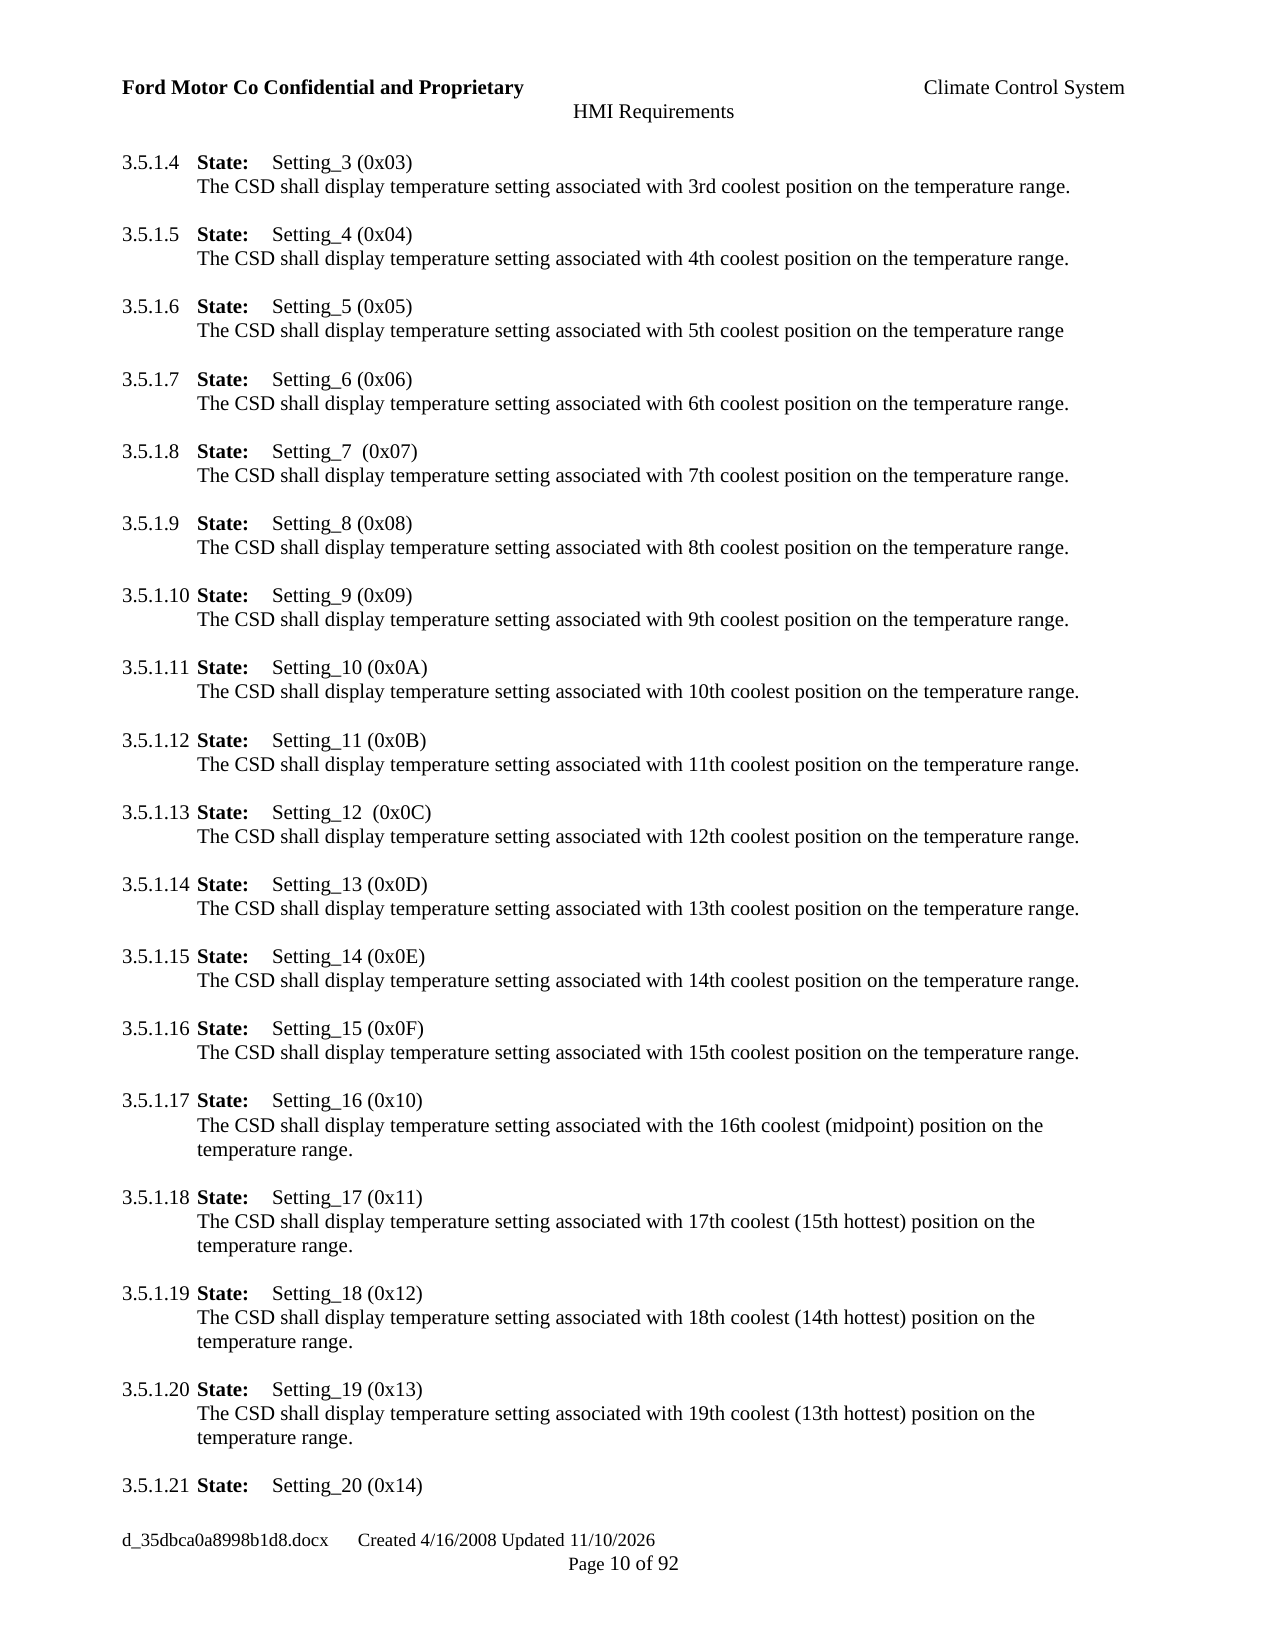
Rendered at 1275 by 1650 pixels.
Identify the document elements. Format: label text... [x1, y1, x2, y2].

text The CSD shall display temperature setting associated with 12th coolest position on the temperature range. [197, 824, 1125, 848]
text The CSD shall display temperature setting associated with 6th coolest position on the temperature range. [197, 391, 1125, 415]
list State: Setting_11 (0x0B) [122, 727, 1125, 752]
list State: Setting_9 (0x09) [122, 583, 1125, 607]
list State: Setting_12 (0x0C) [122, 800, 1125, 824]
text The CSD shall display temperature setting associated with 11th coolest position on the temperature range. [197, 752, 1125, 776]
text The CSD shall display temperature setting associated with 9th coolest position on the temperature range. [197, 607, 1125, 631]
text The CSD shall display temperature setting associated with the 16th coolest (midpoint) position on the temperature range. [197, 1112, 1125, 1161]
list State: Setting_10 (0x0A) [122, 655, 1125, 679]
list State: Setting_3 (0x03) [122, 150, 1125, 174]
list State: Setting_15 (0x0F) [122, 1016, 1125, 1040]
list State: Setting_7 (0x07) [122, 439, 1125, 463]
text The CSD shall display temperature setting associated with 4th coolest position on the temperature range. [197, 246, 1125, 270]
text The CSD shall display temperature setting associated with 10th coolest position on the temperature range. [197, 679, 1125, 703]
text The CSD shall display temperature setting associated with 19th coolest (13th hottest) position on the temperature range. [197, 1401, 1125, 1449]
list State: Setting_5 (0x05) [122, 294, 1125, 318]
text The CSD shall display temperature setting associated with 15th coolest position on the temperature range. [197, 1040, 1125, 1064]
text The CSD shall display temperature setting associated with 5th coolest position on the temperature range [197, 318, 1125, 342]
list State: Setting_19 (0x13) [122, 1377, 1125, 1401]
list State: Setting_16 (0x10) [122, 1088, 1125, 1112]
list State: Setting_14 (0x0E) [122, 944, 1125, 968]
text The CSD shall display temperature setting associated with 7th coolest position on the temperature range. [197, 463, 1125, 487]
list State: Setting_8 (0x08) [122, 511, 1125, 535]
list State: Setting_20 (0x14) [122, 1473, 1125, 1497]
text The CSD shall display temperature setting associated with 8th coolest position on the temperature range. [197, 535, 1125, 559]
text The CSD shall display temperature setting associated with 14th coolest position on the temperature range. [197, 968, 1125, 992]
list State: Setting_4 (0x04) [122, 222, 1125, 246]
text The CSD shall display temperature setting associated with 3rd coolest position on the temperature range. [197, 174, 1125, 198]
list State: Setting_18 (0x12) [122, 1281, 1125, 1305]
text The CSD shall display temperature setting associated with 18th coolest (14th hottest) position on the temperature range. [197, 1305, 1125, 1353]
list State: Setting_17 (0x11) [122, 1185, 1125, 1209]
text The CSD shall display temperature setting associated with 13th coolest position on the temperature range. [197, 896, 1125, 920]
list State: Setting_6 (0x06) [122, 367, 1125, 391]
list State: Setting_13 (0x0D) [122, 872, 1125, 896]
text The CSD shall display temperature setting associated with 17th coolest (15th hottest) position on the temperature range. [197, 1209, 1125, 1257]
